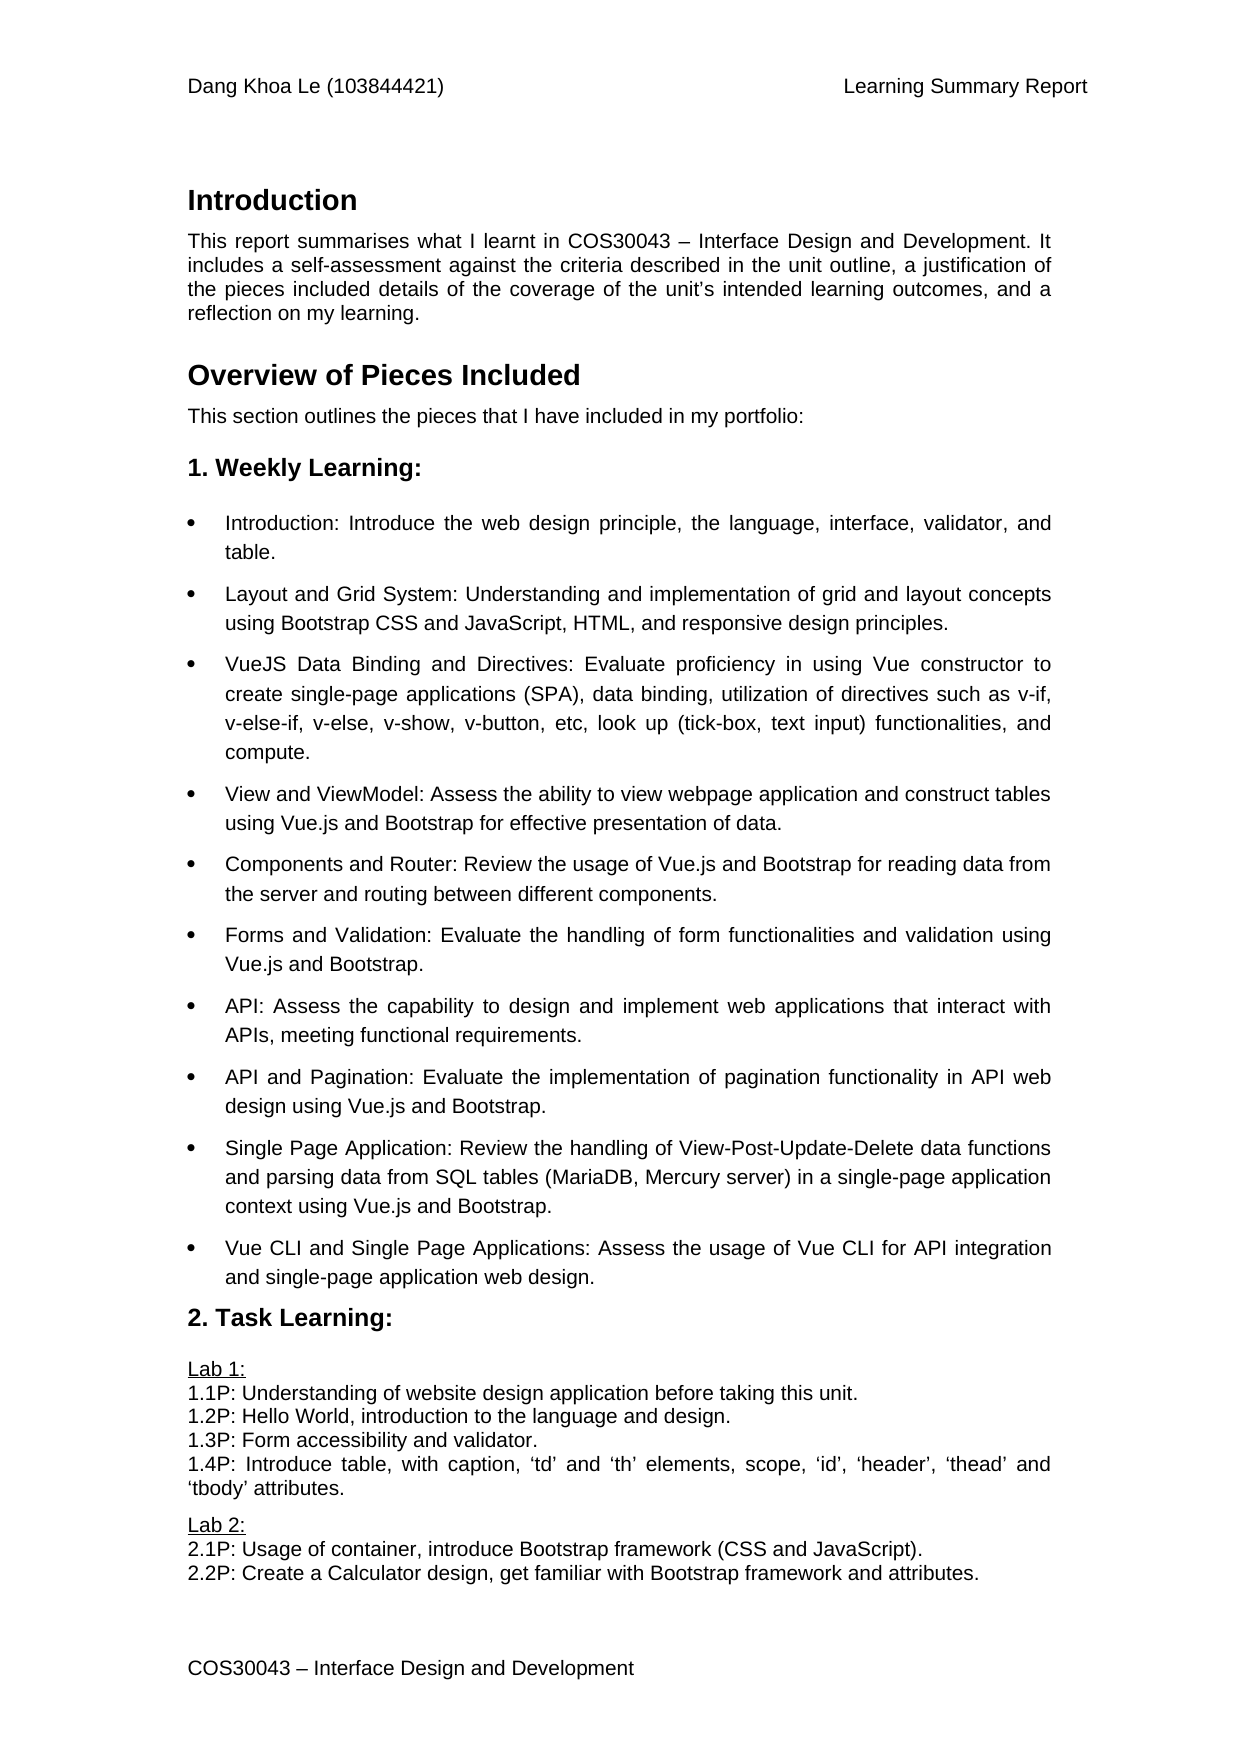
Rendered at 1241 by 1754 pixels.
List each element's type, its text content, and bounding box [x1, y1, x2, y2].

text Lab 2: [187, 1513, 1053, 1537]
text 2. Task Learning: [187, 1303, 1053, 1331]
subtitle API: Assess the capability to design and implement web applications that interact with APIs, meeting functional requirements. [187, 990, 1053, 1048]
text 1.2P: Hello World, introduction to the language and design. 1.3P: Form accessibility and validator. [187, 1404, 1053, 1452]
subtitle Introduction: Introduce the web design principle, the language, interface, validator, and table. [187, 507, 1053, 565]
subtitle Layout and Grid System: Understanding and implementation of grid and layout concepts using Bootstrap CSS and JavaScript, HTML, and responsive design principles. [187, 578, 1053, 636]
subtitle Single Page Application: Review the handling of View-Post-Update-Delete data functions and parsing data from SQL tables (MariaDB, Mercury server) in a single-page application context using Vue.js and Bootstrap. [187, 1132, 1053, 1219]
subtitle Overview of Pieces Included [187, 362, 1053, 392]
text 2.1P: Usage of container, introduce Bootstrap framework (CSS and JavaScript). [187, 1537, 1053, 1561]
text Lab 1: [187, 1356, 1053, 1380]
text This report summarises what I learnt in COS30043 – Interface Design and Development. It includes a self-assessment against the criteria described in the unit outline, a justification of the pieces included details of the coverage of the unit’s intended learning outcomes, and a reflection on my learning. [187, 229, 1053, 325]
subtitle API and Pagination: Evaluate the implementation of pagination functionality in API web design using Vue.js and Bootstrap. [187, 1061, 1053, 1119]
text 1. Weekly Learning: [187, 453, 1053, 482]
subtitle Components and Router: Review the usage of Vue.js and Bootstrap for reading data from the server and routing between different components. [187, 848, 1053, 907]
subtitle View and ViewModel: Assess the ability to view webpage application and construct tables using Vue.js and Bootstrap for effective presentation of data. [187, 778, 1053, 836]
text 1.1P: Understanding of website design application before taking this unit. [187, 1380, 1053, 1404]
text 2.2P: Create a Calculator design, get familiar with Bootstrap framework and attributes. [187, 1561, 1053, 1584]
subtitle Vue CLI and Single Page Applications: Assess the usage of Vue CLI for API integration and single-page application web design. [187, 1232, 1053, 1290]
text This section outlines the pieces that I have included in my portfolio: [187, 404, 1053, 428]
text 1.4P: Introduce table, with caption, ‘td’ and ‘th’ elements, scope, ‘id’, ‘header’, ‘thead’ and ‘tbody’ attributes. [187, 1452, 1053, 1500]
subtitle VueJS Data Binding and Directives: Evaluate proficiency in using Vue constructor to create single-page applications (SPA), data binding, utilization of directives such as v-if, v-else-if, v-else, v-show, v-button, etc, look up (tick-box, text input) functionalities, and compute. [187, 648, 1053, 765]
subtitle Forms and Validation: Evaluate the handling of form functionalities and validation using Vue.js and Bootstrap. [187, 919, 1053, 978]
subtitle Introduction [187, 187, 1053, 217]
